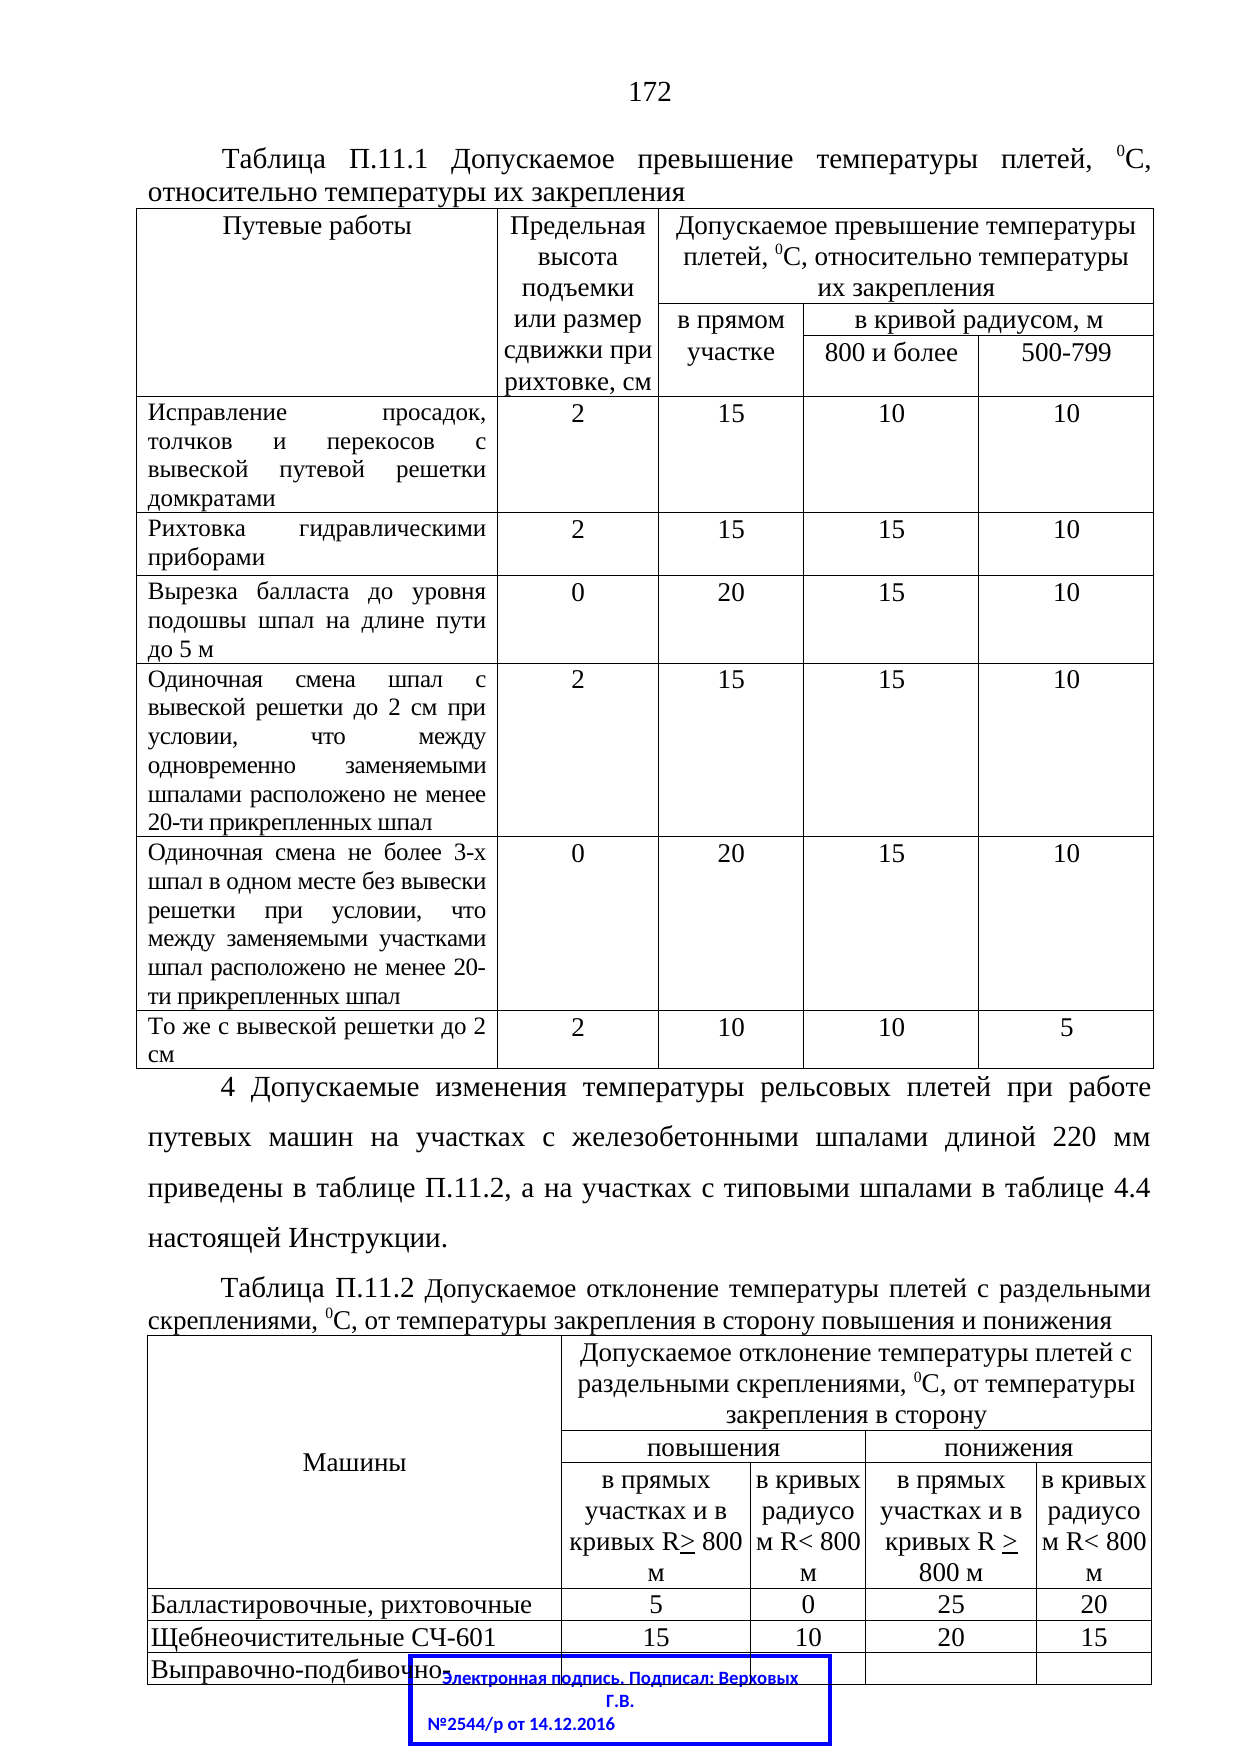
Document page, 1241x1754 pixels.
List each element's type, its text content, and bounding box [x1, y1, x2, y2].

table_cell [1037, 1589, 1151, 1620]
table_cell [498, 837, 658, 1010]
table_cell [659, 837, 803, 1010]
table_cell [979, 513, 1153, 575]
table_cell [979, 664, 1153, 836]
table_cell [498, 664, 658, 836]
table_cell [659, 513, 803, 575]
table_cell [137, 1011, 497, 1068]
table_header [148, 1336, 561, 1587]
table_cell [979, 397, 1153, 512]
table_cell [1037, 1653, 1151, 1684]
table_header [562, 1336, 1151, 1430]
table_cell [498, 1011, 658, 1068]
text 4 Допускаемые изменения температуры рельсовых плетей при работе путевых машин на участках с железобетонными шпалами длиной 220 мм приведены в таблице П.11.2, а на участках с типовыми шпалами в таблице 4.4 настоящей Инструкции. [148, 1069, 1152, 1254]
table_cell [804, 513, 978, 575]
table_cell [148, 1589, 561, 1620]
text Таблица П.11.2 Допускаемое отклонение температуры плетей с раздельными скреплениями, 0С, от температуры закрепления в сторону повышения и понижения [148, 1271, 1152, 1335]
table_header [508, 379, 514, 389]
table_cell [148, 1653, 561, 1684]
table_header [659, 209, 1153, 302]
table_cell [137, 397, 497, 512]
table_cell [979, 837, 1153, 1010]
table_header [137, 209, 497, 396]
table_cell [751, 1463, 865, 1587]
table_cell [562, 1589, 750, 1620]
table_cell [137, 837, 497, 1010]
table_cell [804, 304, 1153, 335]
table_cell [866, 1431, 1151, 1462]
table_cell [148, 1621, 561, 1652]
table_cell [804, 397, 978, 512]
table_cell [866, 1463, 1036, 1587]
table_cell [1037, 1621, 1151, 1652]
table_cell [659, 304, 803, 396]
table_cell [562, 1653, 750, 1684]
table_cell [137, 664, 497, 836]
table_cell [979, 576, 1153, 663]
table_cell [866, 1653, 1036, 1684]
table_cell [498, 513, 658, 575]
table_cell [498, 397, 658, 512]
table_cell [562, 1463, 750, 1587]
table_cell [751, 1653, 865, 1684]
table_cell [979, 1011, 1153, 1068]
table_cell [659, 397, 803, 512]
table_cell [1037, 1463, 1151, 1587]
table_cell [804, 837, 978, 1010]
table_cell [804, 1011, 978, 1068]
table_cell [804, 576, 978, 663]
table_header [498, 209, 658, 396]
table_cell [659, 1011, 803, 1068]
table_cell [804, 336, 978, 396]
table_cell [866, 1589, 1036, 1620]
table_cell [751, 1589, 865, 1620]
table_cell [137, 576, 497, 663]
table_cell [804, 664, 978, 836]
text Таблица П.11.1 Допускаемое превышение температуры плетей, 0С, относительно температуры их закрепления [148, 141, 1152, 208]
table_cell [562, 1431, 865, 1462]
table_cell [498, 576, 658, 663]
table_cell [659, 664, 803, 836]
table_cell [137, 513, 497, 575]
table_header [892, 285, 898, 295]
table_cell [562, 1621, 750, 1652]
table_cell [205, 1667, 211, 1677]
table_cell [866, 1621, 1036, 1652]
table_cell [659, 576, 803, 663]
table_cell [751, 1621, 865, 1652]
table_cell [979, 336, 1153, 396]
